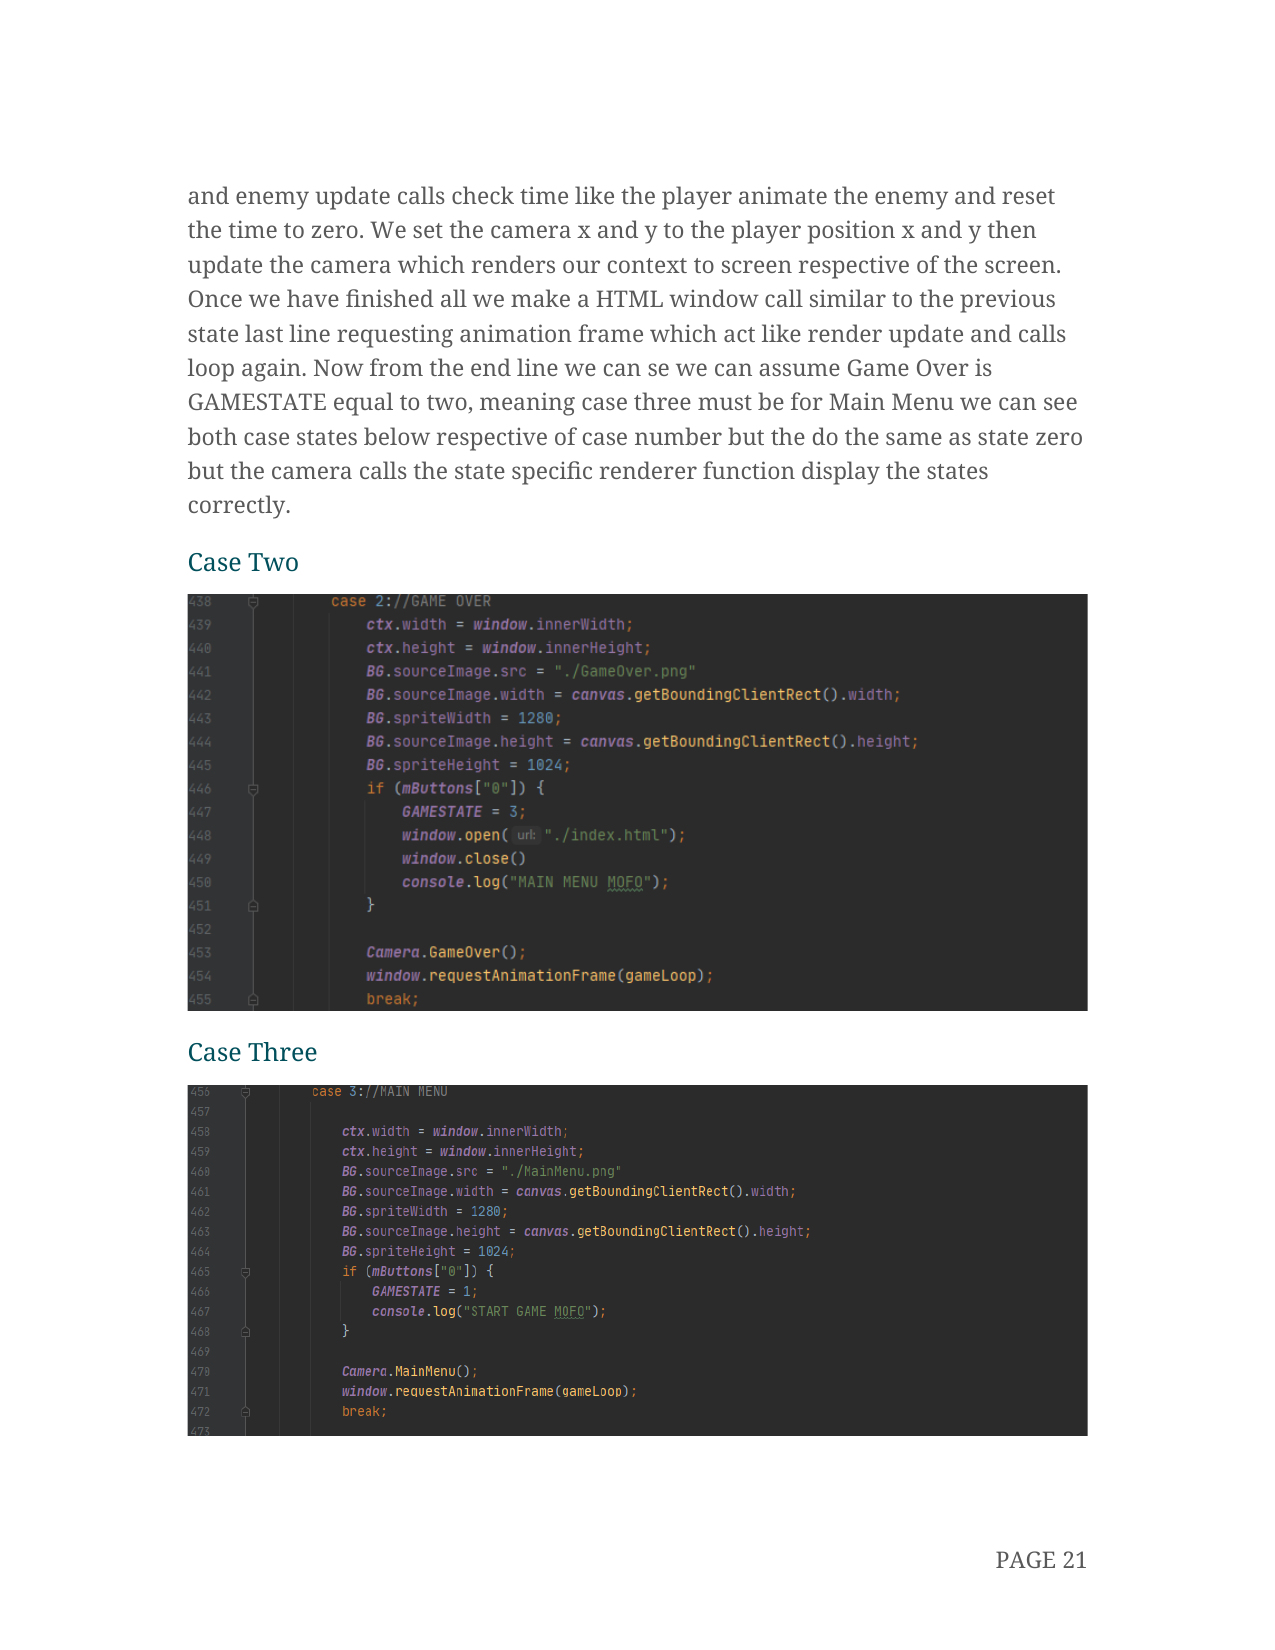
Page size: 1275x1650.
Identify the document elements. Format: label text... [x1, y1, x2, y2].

subtitle Case Two [187, 544, 1087, 579]
picture [187, 1085, 1088, 1436]
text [187, 180, 1087, 521]
subtitle Case Three [187, 1035, 1087, 1069]
picture [187, 594, 1088, 1011]
